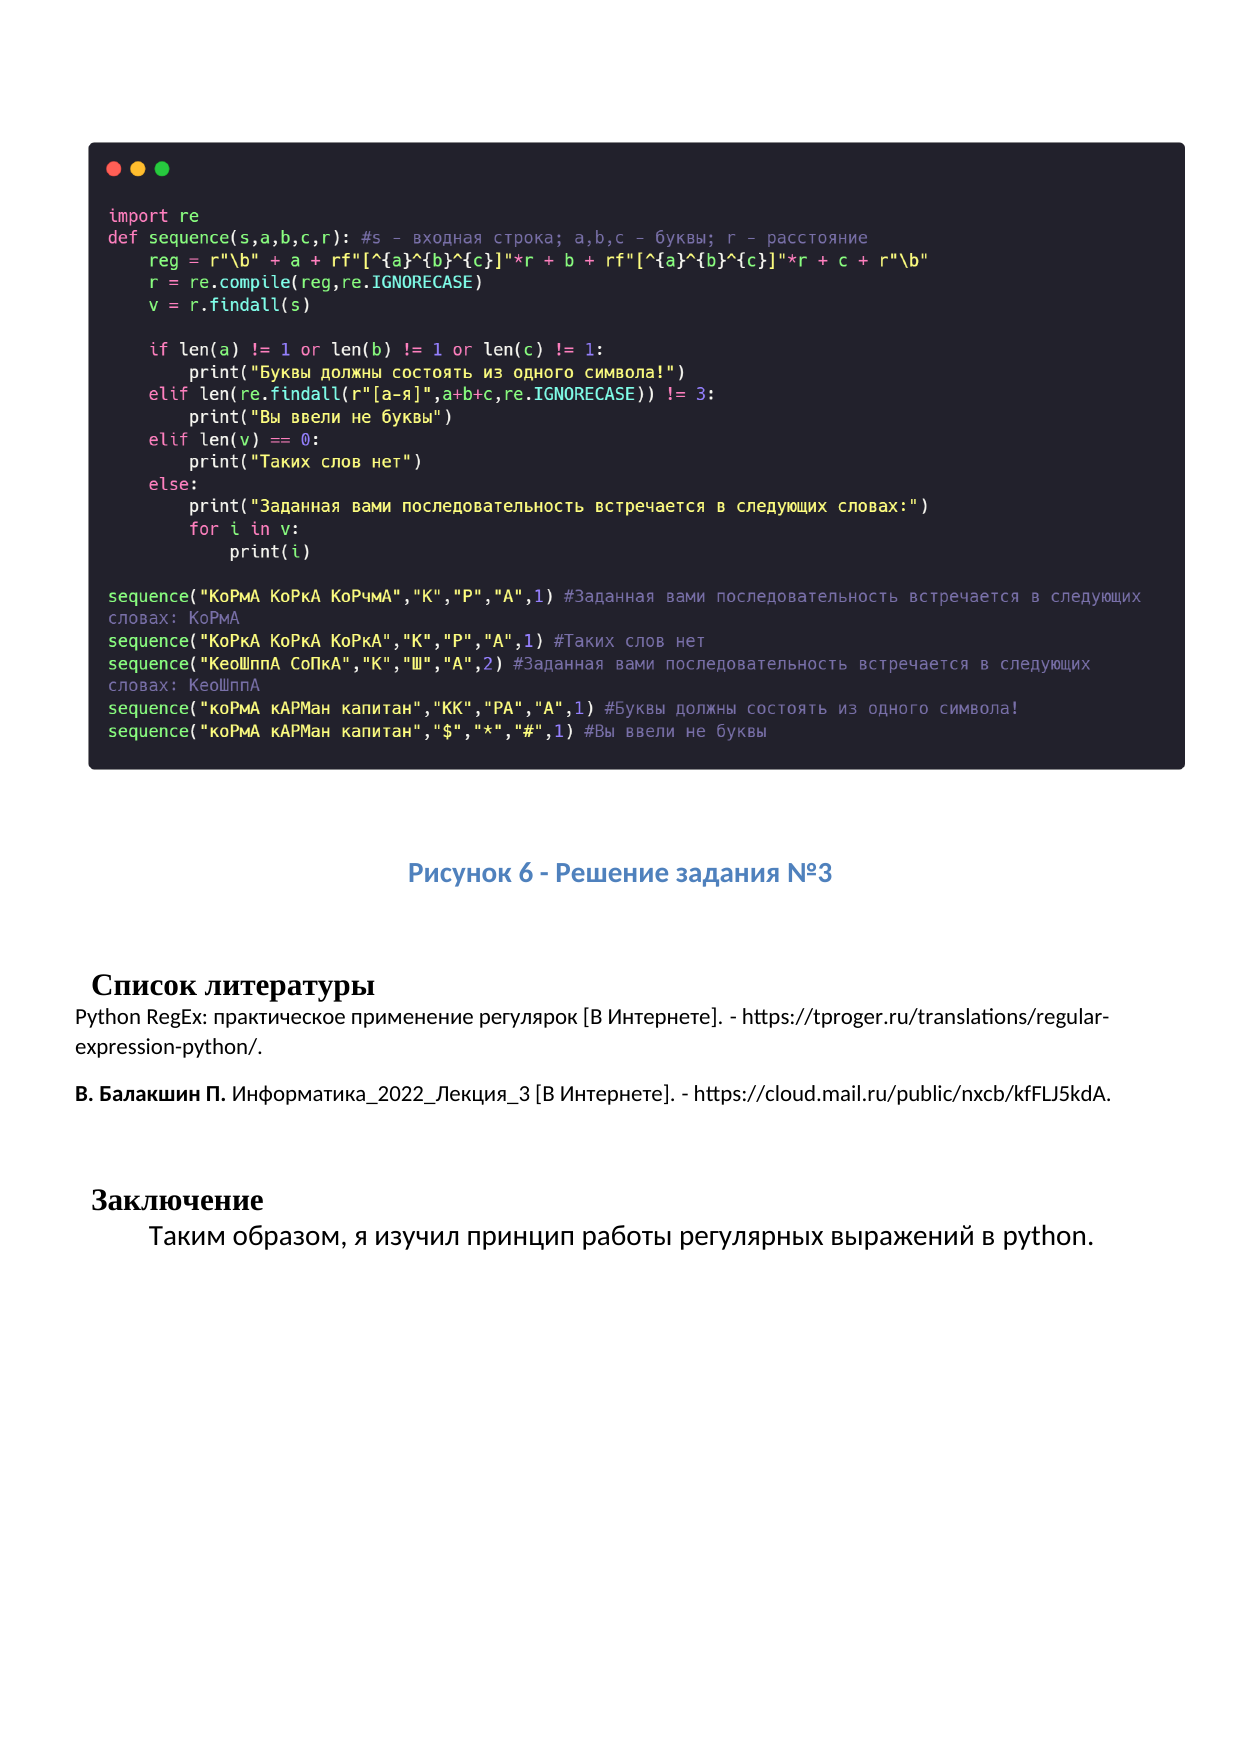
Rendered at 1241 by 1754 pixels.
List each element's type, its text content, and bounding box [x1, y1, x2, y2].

picture [75, 75, 1196, 836]
text Рисунок 6 - Решение задания №3 [75, 854, 1165, 890]
subtitle Заключение [91, 1181, 1165, 1217]
text Таким образом, я изучил принцип работы регулярных выражений в python. [75, 1217, 1165, 1253]
